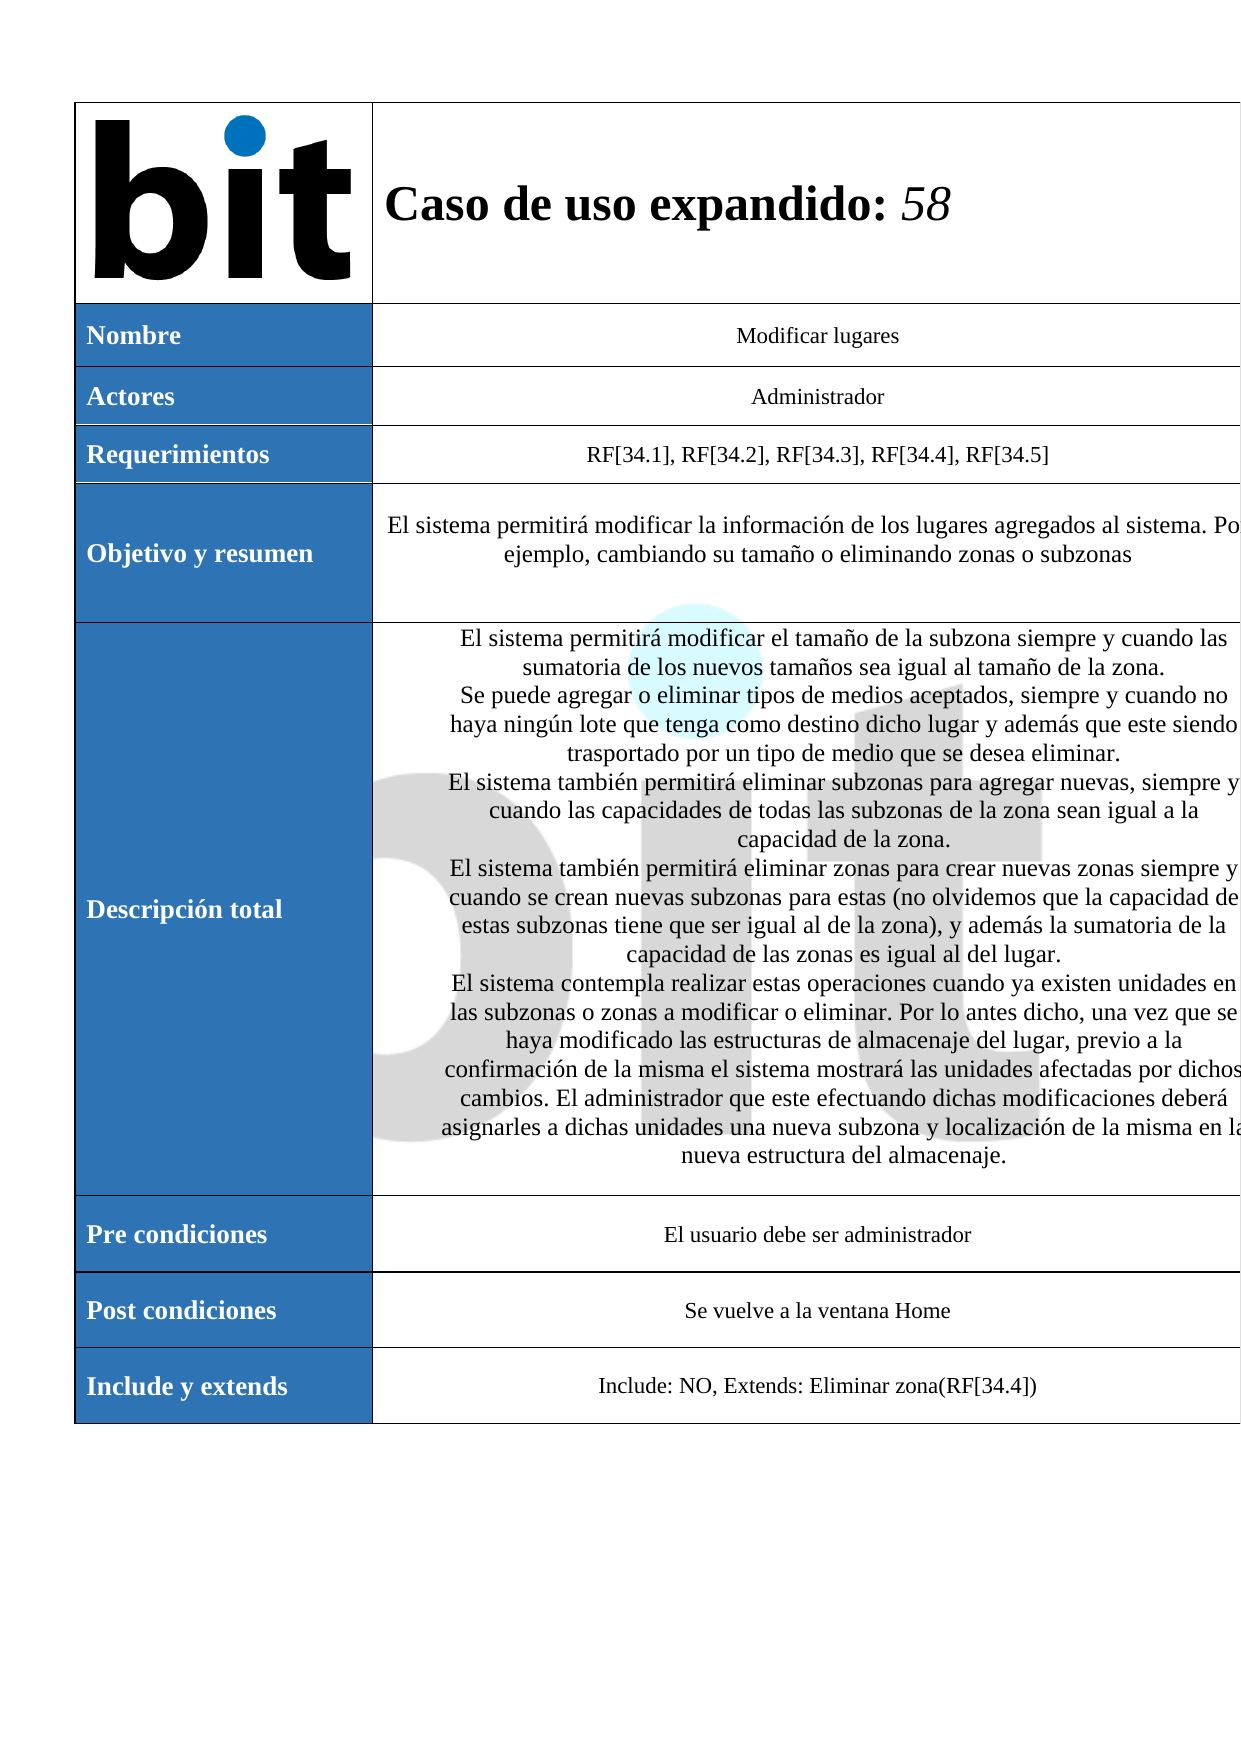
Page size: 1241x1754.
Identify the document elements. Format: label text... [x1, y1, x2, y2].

table_cell Include y extends [76, 1348, 372, 1423]
table_cell El sistema permitirá modificar el tamaño de la subzona siempre y cuando las sumatoria de los nuevos tamaños sea igual al tamaño de la zona. Se puede agregar o eliminar tipos de medios aceptados, siempre y cuando no haya ningún lote que tenga como destino dicho lugar y además que este siendo trasportado por un tipo de medio que se desea eliminar. El sistema también permitirá eliminar subzonas para agregar nuevas, siempre y cuando las capacidades de todas las subzonas de la zona sean igual a la capacidad de la zona. El sistema también permitirá eliminar zonas para crear nuevas zonas siempre y cuando se crean nuevas subzonas para estas (no olvidemos que la capacidad de estas subzonas tiene que ser igual al de la zona), y además la sumatoria de la capacidad de las zonas es igual al del lugar. El sistema contempla realizar estas operaciones cuando ya existen unidades en las subzonas o zonas a modificar o eliminar. Por lo antes dicho, una vez que se haya modificado las estructuras de almacenaje del lugar, previo a la confirmación de la misma el sistema mostrará las unidades afectadas por dichos cambios. El administrador que este efectuando dichas modificaciones deberá asignarles a dichas unidades una nueva subzona y localización de la misma en la nueva estructura del almacenaje. [373, 623, 1240, 1195]
table_header [357, 103, 372, 303]
table_cell Descripción total [76, 623, 372, 1195]
table_cell Administrador [373, 367, 1240, 424]
table_cell Se vuelve a la ventana Home [373, 1273, 1240, 1347]
table_cell Include: NO, Extends: Eliminar zona(RF[34.4]) [373, 1348, 1240, 1423]
table_cell Post condiciones [76, 1273, 372, 1347]
table_cell Modificar lugares [373, 304, 1240, 366]
table_cell El usuario debe ser administrador [373, 1196, 1240, 1271]
table_cell Pre condiciones [76, 1196, 372, 1271]
table_cell Actores [76, 367, 372, 424]
table_cell RF[34.1], RF[34.2], RF[34.3], RF[34.4], RF[34.5] [373, 426, 1240, 482]
picture [86, 102, 357, 303]
table_cell Nombre [76, 304, 372, 366]
table_cell Requerimientos [76, 426, 372, 482]
table_cell El sistema permitirá modificar la información de los lugares agregados al sistema. Por ejemplo, cambiando su tamaño o eliminando zonas o subzonas [373, 484, 1240, 622]
table_header Caso de uso expandido: 58 [373, 103, 1240, 303]
table_header [76, 103, 86, 303]
table_cell Objetivo y resumen [76, 484, 372, 622]
